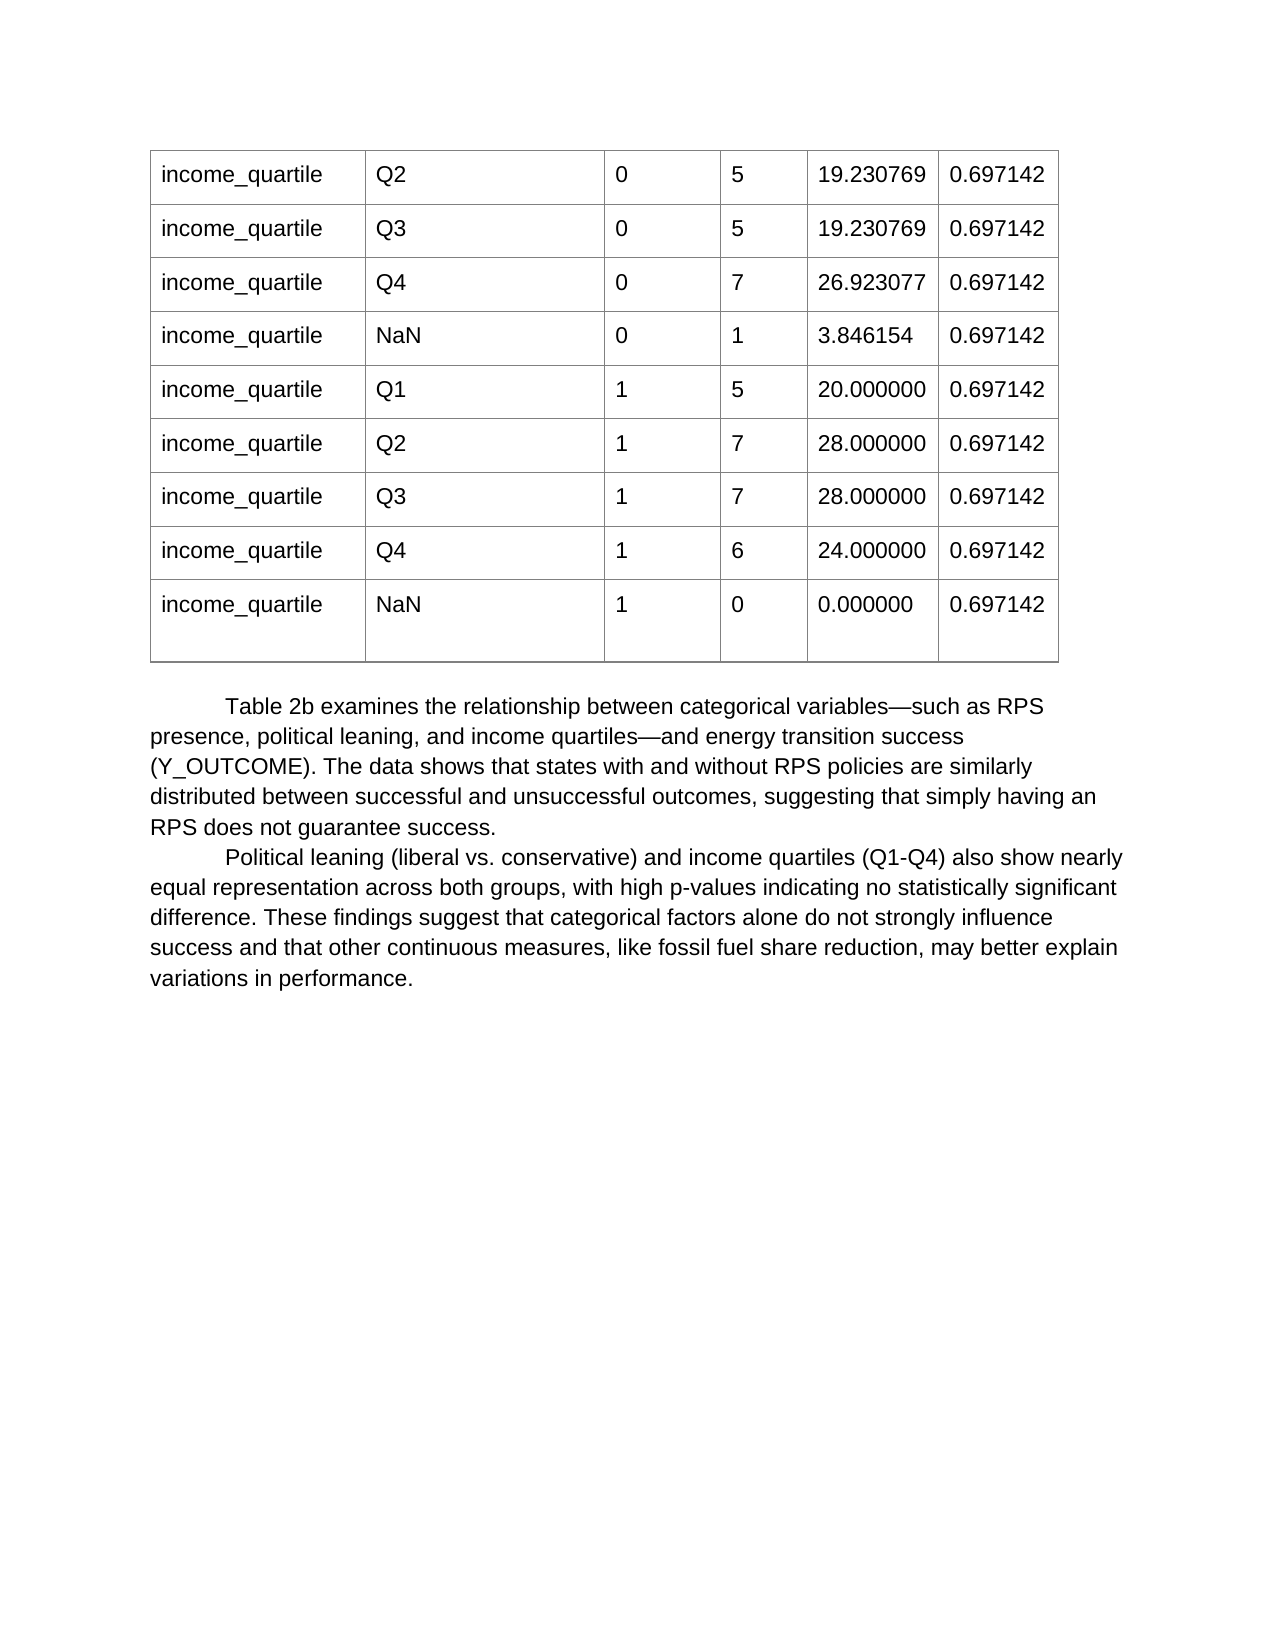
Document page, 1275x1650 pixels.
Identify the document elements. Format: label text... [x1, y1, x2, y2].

table_cell 5 [721, 205, 807, 257]
table_cell income_quartile [151, 580, 365, 661]
table_cell 0 [605, 258, 720, 311]
table_cell 19.230769 [808, 151, 938, 204]
table_cell 5 [721, 366, 807, 418]
table_cell 0.697142 [939, 258, 1058, 311]
table_cell 0 [605, 205, 720, 257]
table_cell Q2 [366, 419, 604, 472]
table_cell income_quartile [151, 151, 365, 204]
table_cell 20.000000 [808, 366, 938, 418]
table_cell 0.697142 [939, 366, 1058, 418]
table_cell 0.697142 [939, 205, 1058, 257]
table_cell 0.697142 [939, 473, 1058, 526]
table_cell NaN [366, 580, 604, 661]
table_cell 7 [721, 258, 807, 311]
table_cell 7 [721, 473, 807, 526]
table_cell 0.697142 [939, 580, 1058, 661]
table_cell 7 [721, 419, 807, 472]
table_cell 28.000000 [808, 473, 938, 526]
table_cell 0 [721, 580, 807, 661]
text Political leaning (liberal vs. conservative) and income quartiles (Q1-Q4) also show nearly equal representation across both groups, with high p-values indicating no statistically significant difference. These findings suggest that categorical factors alone do not strongly influence success and that other continuous measures, like fossil fuel share reduction, may better explain variations in performance. [150, 844, 1125, 991]
table_cell income_quartile [151, 473, 365, 526]
table_cell 0.697142 [939, 312, 1058, 364]
table_cell 28.000000 [808, 419, 938, 472]
table_cell 0.697142 [939, 151, 1058, 204]
table_cell Q3 [366, 473, 604, 526]
table_cell Q4 [366, 258, 604, 311]
table_cell 6 [721, 527, 807, 579]
table_cell Q2 [366, 151, 604, 204]
table_cell 0 [605, 312, 720, 364]
table_cell income_quartile [151, 205, 365, 257]
table_cell 0.697142 [939, 527, 1058, 579]
table_cell 3.846154 [808, 312, 938, 364]
table_cell income_quartile [151, 419, 365, 472]
table_cell Q1 [366, 366, 604, 418]
table_cell Q4 [366, 527, 604, 579]
text Table 2b examines the relationship between categorical variables—such as RPS presence, political leaning, and income quartiles—and energy transition success (Y_OUTCOME). The data shows that states with and without RPS policies are similarly distributed between successful and unsuccessful outcomes, suggesting that simply having an RPS does not guarantee success. [150, 693, 1125, 840]
table_cell income_quartile [151, 527, 365, 579]
table_cell 1 [605, 580, 720, 661]
table_cell NaN [366, 312, 604, 364]
table_cell income_quartile [151, 366, 365, 418]
table_cell income_quartile [151, 312, 365, 364]
table_cell 0 [605, 151, 720, 204]
table_cell 0.697142 [939, 419, 1058, 472]
table_cell 1 [605, 473, 720, 526]
table_cell 0.000000 [808, 580, 938, 661]
table_cell 19.230769 [808, 205, 938, 257]
table_cell 1 [605, 527, 720, 579]
table_cell 1 [605, 419, 720, 472]
table_cell 1 [605, 366, 720, 418]
table_cell 24.000000 [808, 527, 938, 579]
table_cell Q3 [366, 205, 604, 257]
table_cell 5 [721, 151, 807, 204]
table_cell income_quartile [151, 258, 365, 311]
table_cell 1 [721, 312, 807, 364]
table_cell 26.923077 [808, 258, 938, 311]
